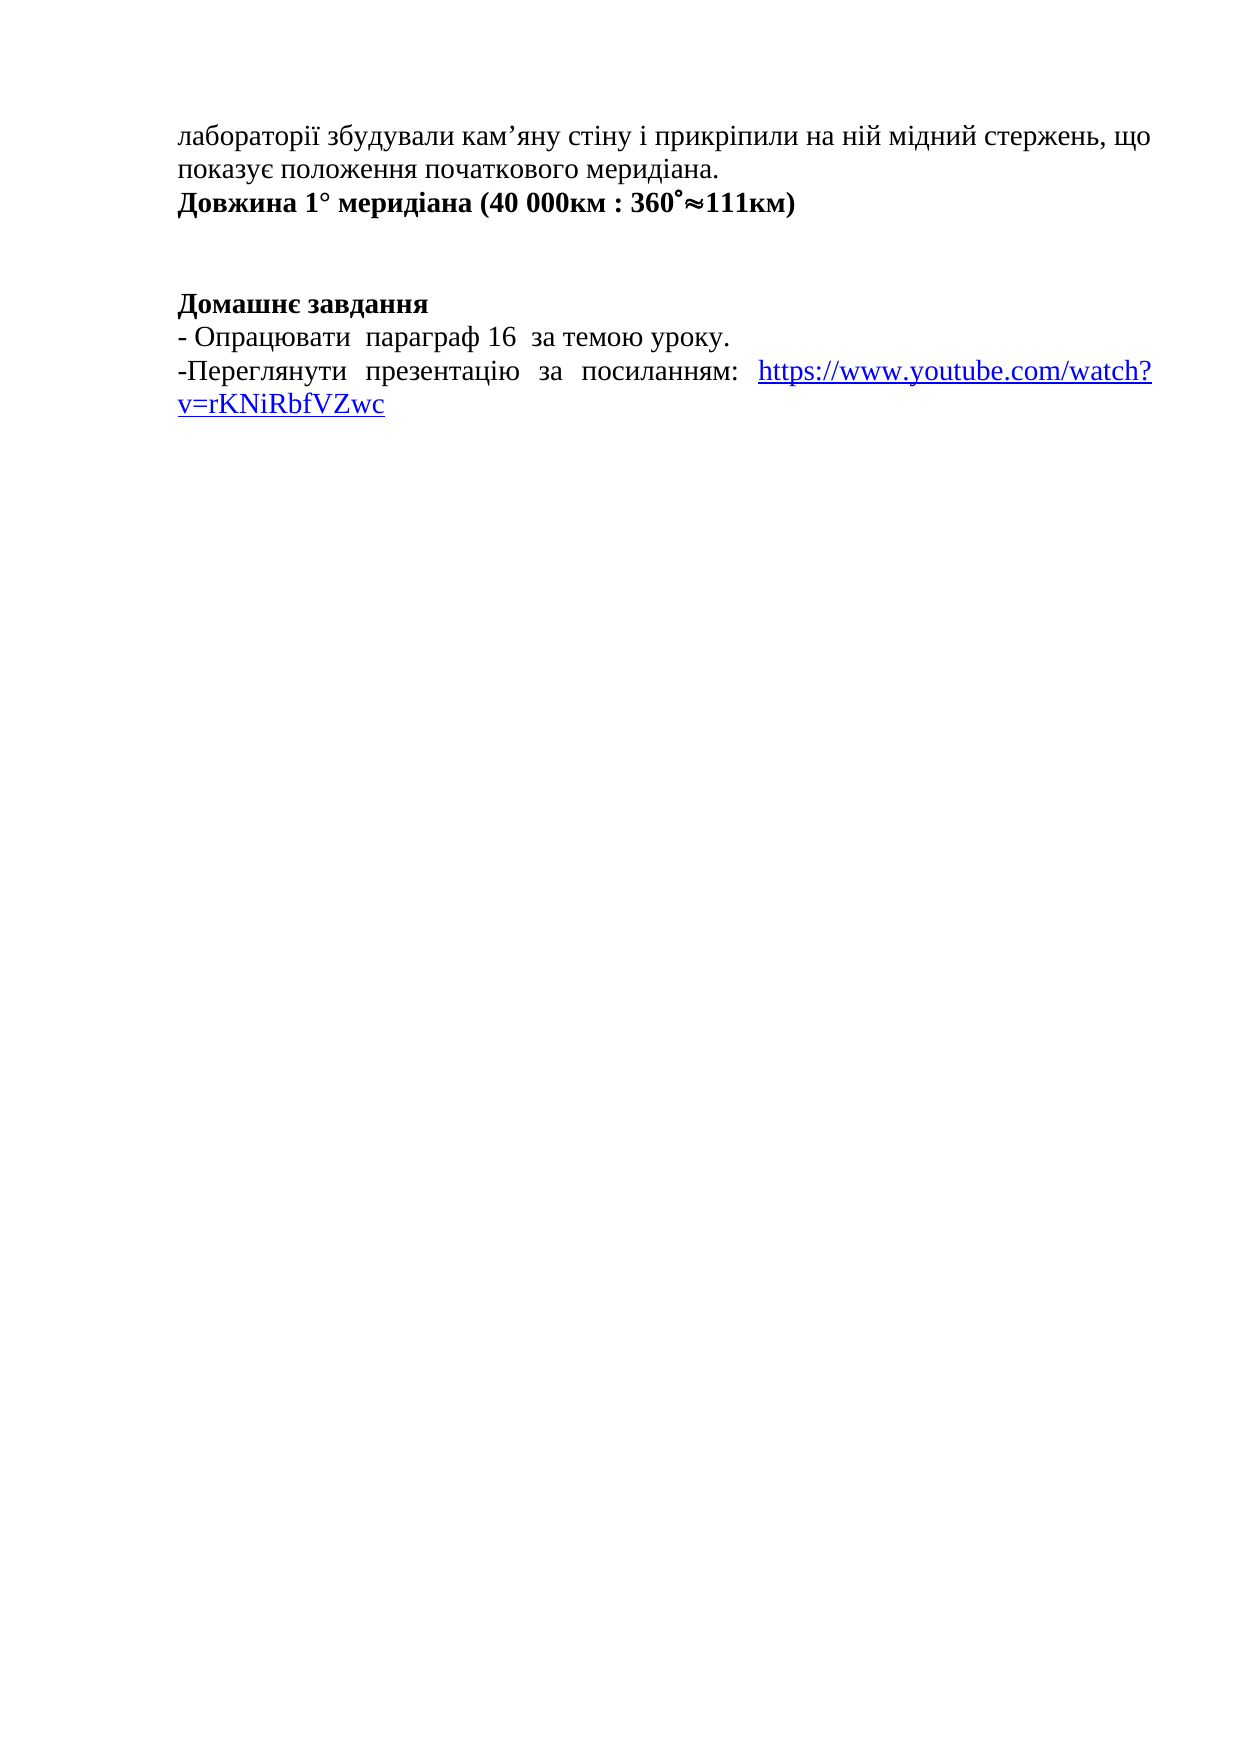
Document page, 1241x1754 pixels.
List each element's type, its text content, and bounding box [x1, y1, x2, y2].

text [177, 118, 1152, 185]
text - Опрацювати параграф 16 за темою уроку. [177, 319, 1152, 353]
text Довжина 1° меридіана (40 000км : 360111км) [177, 185, 1152, 219]
text Домашнє завдання [177, 286, 1152, 319]
text -Переглянути презентацію за посиланням: https://www.youtube.com/watch?v=rKNiRbfVZwc [177, 353, 1152, 420]
